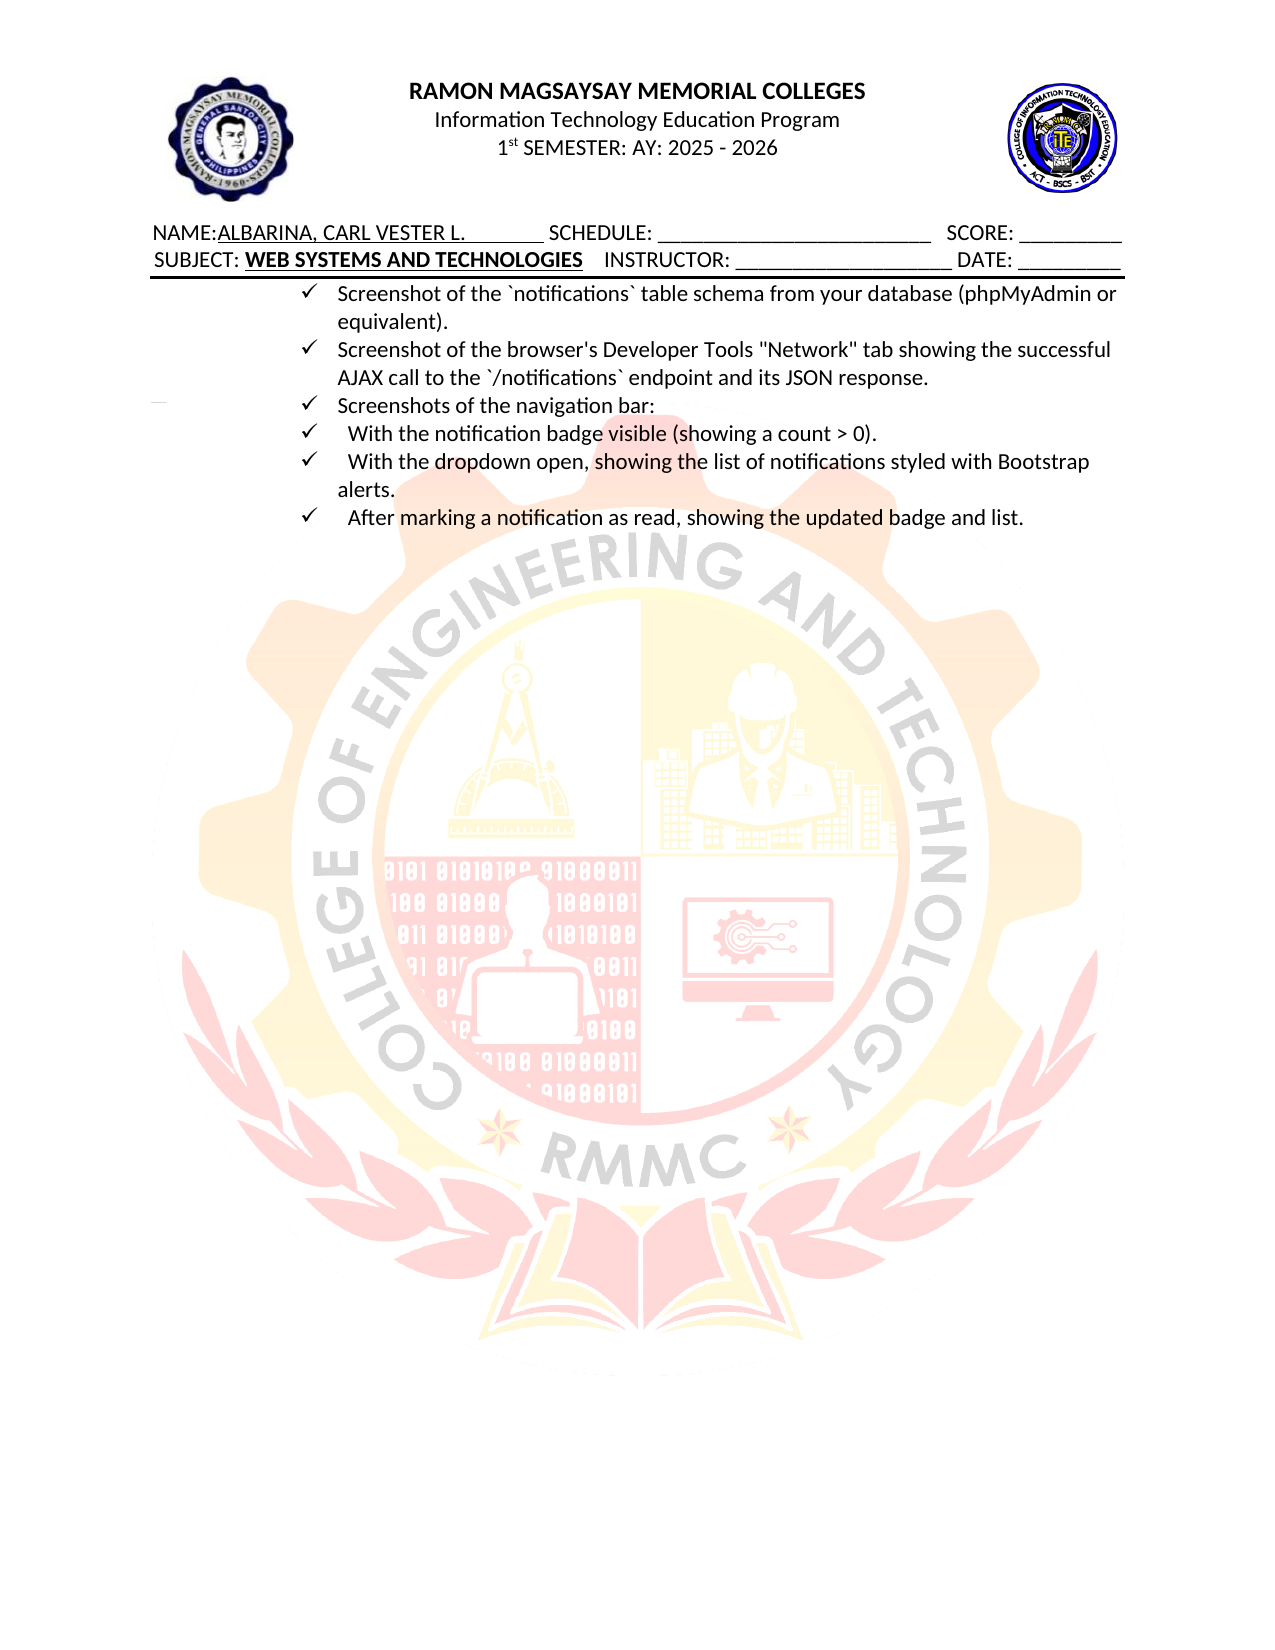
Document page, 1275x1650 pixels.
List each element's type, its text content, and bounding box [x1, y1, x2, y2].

list With the notification badge visible (showing a count > 0). [300, 419, 1125, 447]
list Screenshot of the browser's Developer Tools "Network" tab showing the successful AJAX call to the `/notifications` endpoint and its JSON response. [300, 335, 1125, 391]
picture [167, 76, 294, 202]
list After marking a notification as read, showing the updated badge and list. [300, 503, 1125, 531]
list With the dropdown open, showing the list of notifications styled with Bootstrap alerts. [300, 447, 1125, 503]
list Screenshot of the `notifications` table schema from your database (phpMyAdmin or equivalent). [300, 279, 1125, 335]
picture [1000, 76, 1125, 202]
list Screenshots of the navigation bar: [300, 391, 1125, 419]
